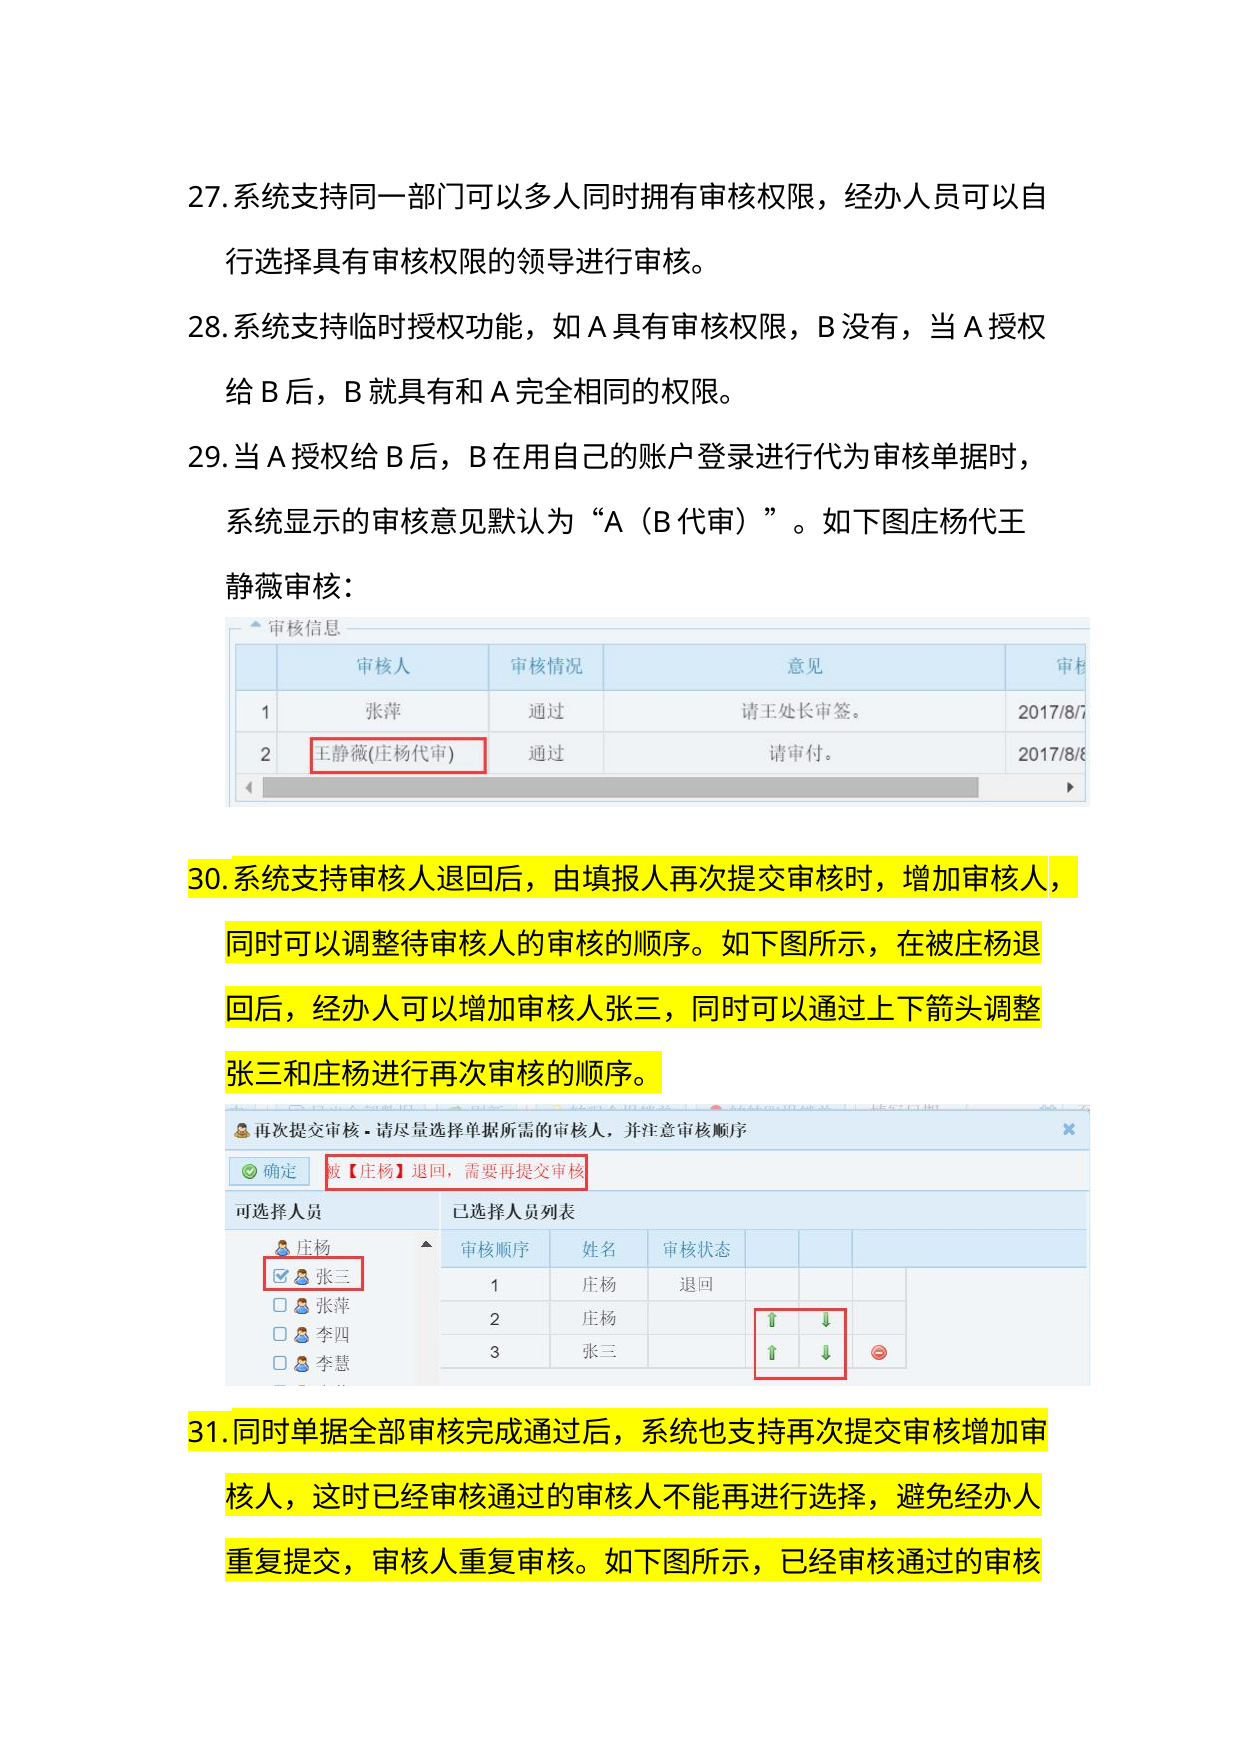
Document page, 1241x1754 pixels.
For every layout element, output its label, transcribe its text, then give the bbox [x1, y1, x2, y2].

picture [225, 617, 1091, 807]
list 系统支持审核人退回后，由填报人再次提交审核时，增加审核人，同时可以调整待审核人的审核的顺序。如下图所示，在被庄杨退回后，经办人可以增加审核人张三，同时可以通过上下箭头调整张三和庄杨进行再次审核的顺序。 [187, 844, 1053, 1104]
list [187, 1397, 1053, 1592]
list 当A授权给B后，B在用自己的账户登录进行代为审核单据时，系统显示的审核意见默认为“A（B代审）”。如下图庄杨代王静薇审核： [187, 422, 1053, 617]
list 系统支持临时授权功能，如A具有审核权限，B没有，当A授权给B后，B就具有和A完全相同的权限。 [187, 292, 1053, 422]
list 系统支持同一部门可以多人同时拥有审核权限，经办人员可以自行选择具有审核权限的领导进行审核。 [187, 162, 1053, 292]
picture [225, 1104, 1091, 1386]
